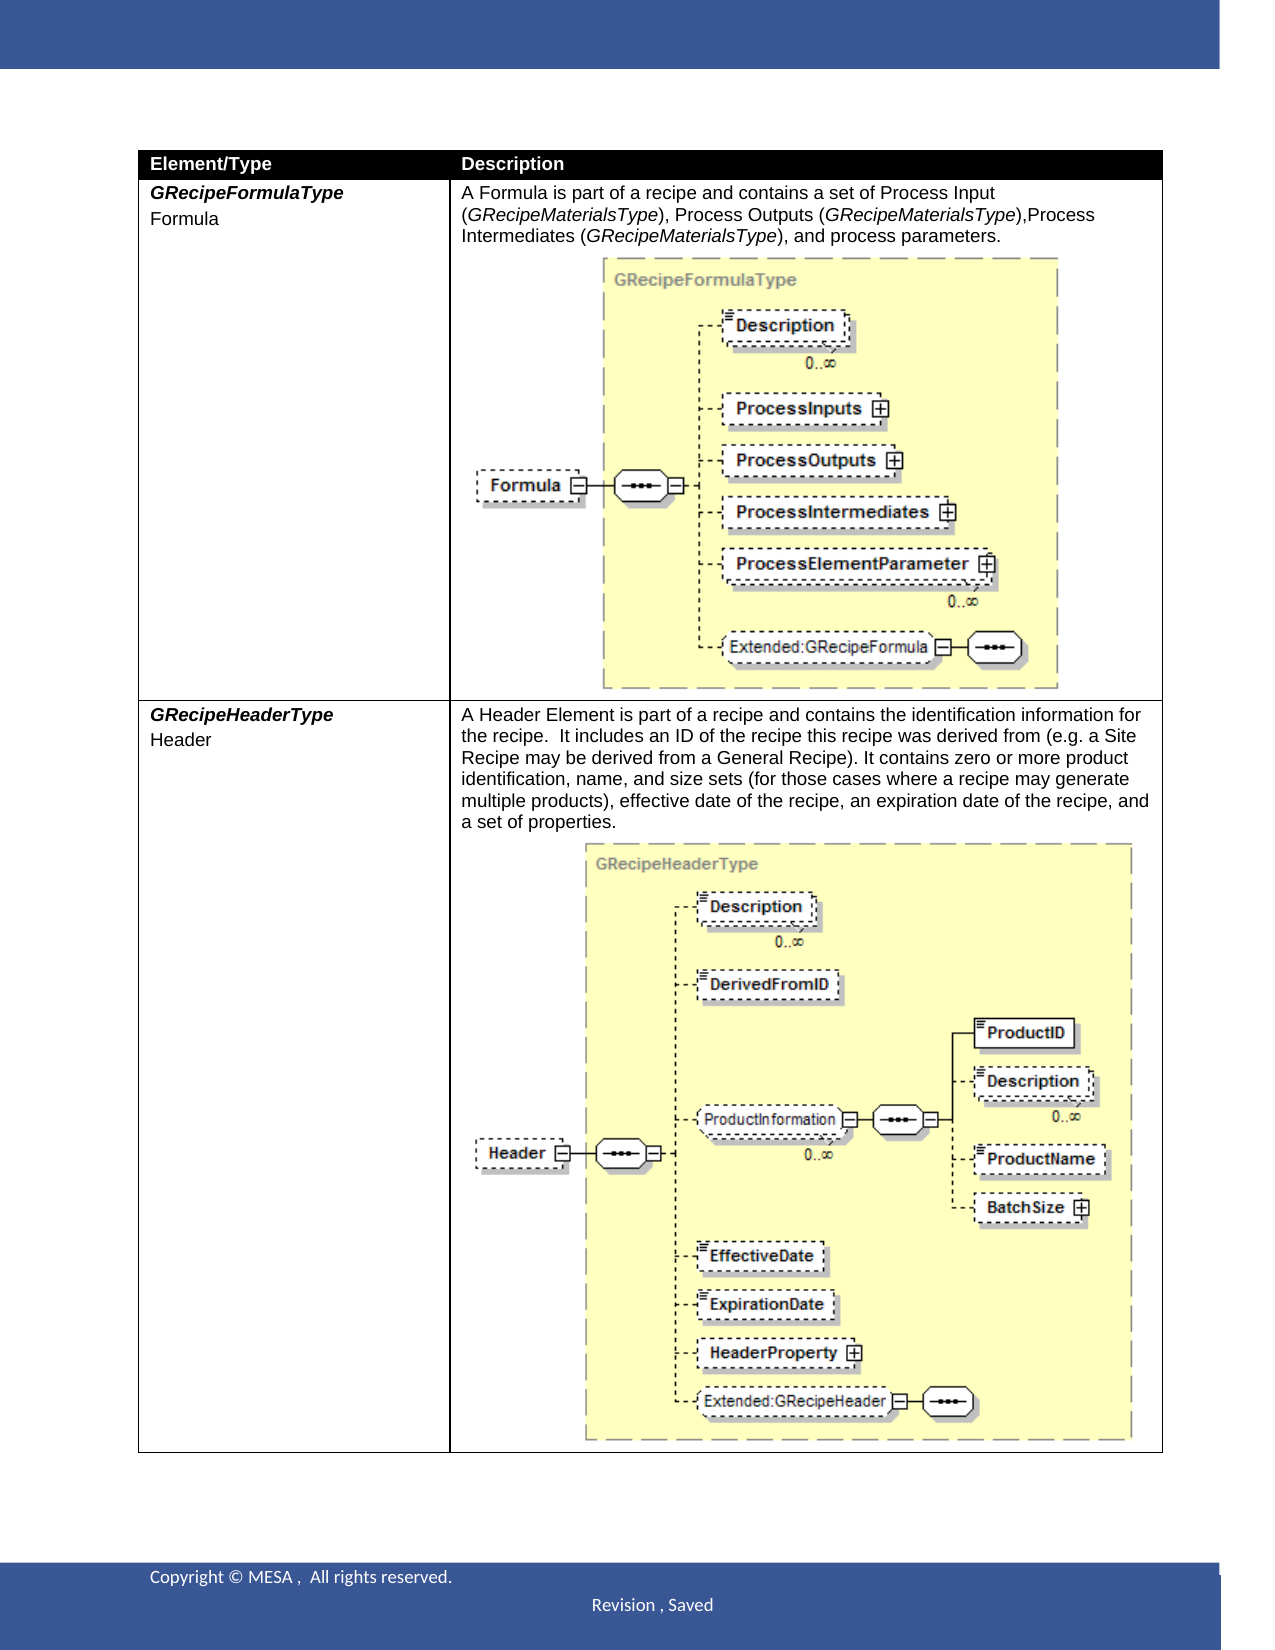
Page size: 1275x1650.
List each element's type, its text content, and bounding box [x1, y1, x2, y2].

table_header Element/Type [139, 151, 449, 179]
table_cell GRecipeHeaderType Header [139, 701, 449, 1452]
table_header Description [451, 151, 1162, 179]
table_cell A Header Element is part of a recipe and contains the identification information for the recipe. It includes an ID of the recipe this recipe was derived from (e.g. a Site Recipe may be derived from a General Recipe). It contains zero or more product identification, name, and size sets (for those cases where a recipe may generate multiple products), effective date of the recipe, an expiration date of the recipe, and a set of properties. [451, 701, 1162, 1452]
picture [461, 837, 1147, 1448]
table_cell A Formula is part of a recipe and contains a set of Process Input (GRecipeMaterialsType), Process Outputs (GRecipeMaterialsType),Process Intermediates (GRecipeMaterialsType), and process parameters. [451, 180, 1162, 700]
picture [461, 250, 1074, 697]
table_cell GRecipeFormulaType Formula [139, 180, 449, 700]
